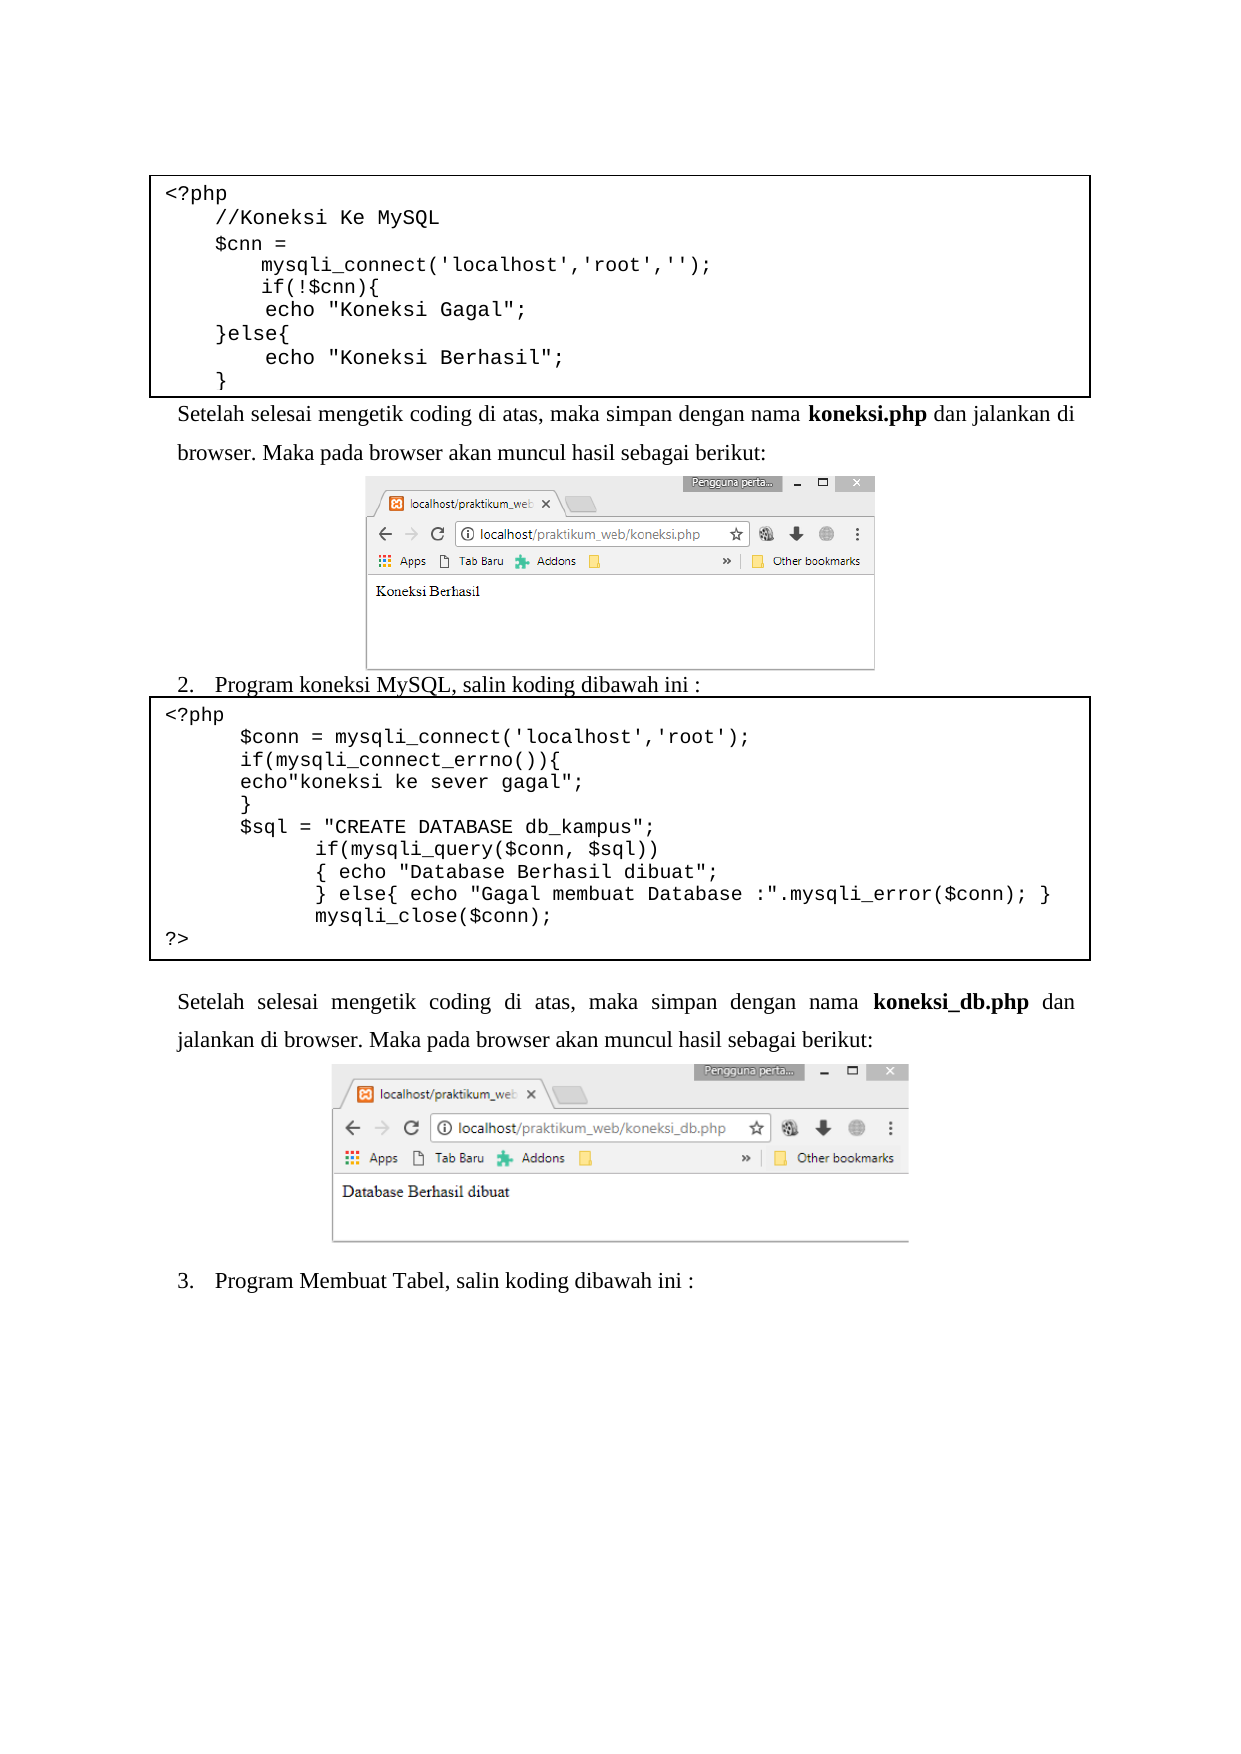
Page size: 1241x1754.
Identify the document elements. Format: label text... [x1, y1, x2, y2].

list Program Membuat Tabel, salin koding dibawah ini : [177, 1267, 1090, 1294]
text Setelah selesai mengetik coding di atas, maka simpan dengan nama koneksi_db.php dan jalankan di browser. Maka pada browser akan muncul hasil sebagai berikut: [177, 988, 1075, 1052]
picture [365, 476, 875, 671]
text Setelah selesai mengetik coding di atas, maka simpan dengan nama koneksi.php dan jalankan di browser. Maka pada browser akan muncul hasil sebagai berikut: [177, 401, 1075, 465]
picture [331, 1064, 909, 1243]
list Program koneksi MySQL, salin koding dibawah ini : [177, 671, 1090, 696]
